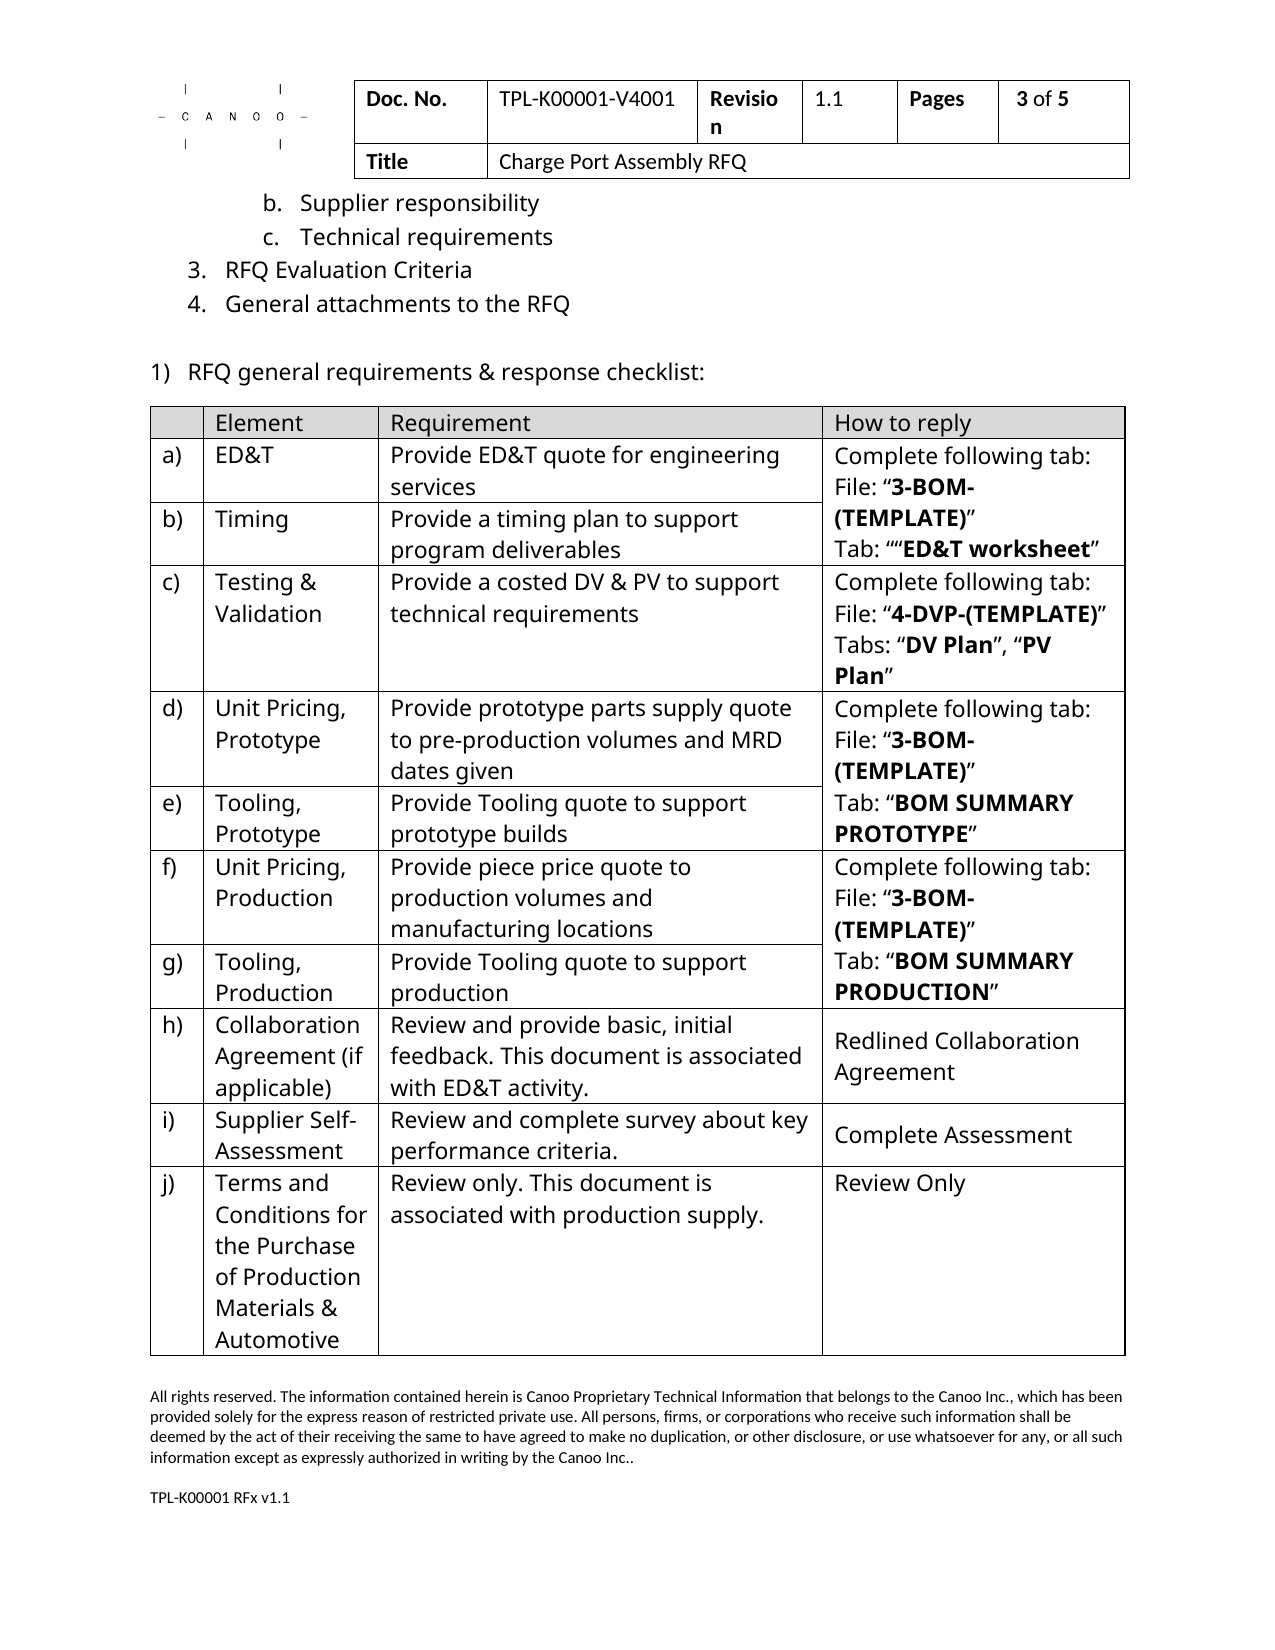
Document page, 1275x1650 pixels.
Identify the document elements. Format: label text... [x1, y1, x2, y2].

list Supplier responsibility [262, 187, 1125, 218]
picture [158, 84, 309, 151]
table_cell Review only. This document is associated with production supply. [379, 1167, 822, 1355]
table_cell Tooling, Production [204, 945, 378, 1008]
table_header Element [204, 407, 378, 438]
table_cell Review and complete survey about key performance criteria. [379, 1104, 822, 1166]
table_header How to reply [823, 407, 1124, 438]
list General attachments to the RFQ [187, 288, 1125, 319]
table_cell Provide ED&T quote for engineering services [379, 439, 822, 502]
table_cell Complete Assessment [823, 1104, 1124, 1166]
table_cell Timing [204, 503, 378, 565]
table_cell e) [151, 787, 203, 849]
table_cell j) [151, 1167, 203, 1355]
table_cell Tooling, Prototype [204, 787, 378, 849]
table_cell Terms and Conditions for the Purchase of Production Materials & Automotive Components [204, 1167, 378, 1355]
table_cell Unit Pricing, Production [204, 851, 378, 944]
list Technical requirements [262, 220, 1125, 252]
table_cell i) [151, 1104, 203, 1166]
table_cell Provide Tooling quote to support prototype builds [379, 787, 822, 849]
table_cell c) [151, 566, 203, 691]
table_cell d) [151, 692, 203, 786]
table_cell Provide prototype parts supply quote to pre-production volumes and MRD dates given [379, 692, 822, 786]
table_cell Collaboration Agreement (if applicable) [204, 1009, 378, 1103]
table_cell Provide piece price quote to production volumes and manufacturing locations [379, 851, 822, 944]
table_cell Review and provide basic, initial feedback. This document is associated with ED&T activity. [379, 1009, 822, 1103]
table_cell ED&T [204, 439, 378, 502]
table_cell a) [151, 439, 203, 502]
table_cell Provide a timing plan to support program deliverables [379, 503, 822, 565]
table_cell Provide Tooling quote to support production [379, 945, 822, 1008]
table_cell b) [151, 503, 203, 565]
table_cell Supplier Self-Assessment [204, 1104, 378, 1166]
table_cell Testing & Validation [204, 566, 378, 691]
table_cell h) [151, 1009, 203, 1103]
list RFQ Evaluation Criteria [187, 254, 1125, 285]
table_cell Redlined Collaboration Agreement [823, 1009, 1124, 1103]
table_cell g) [151, 945, 203, 1008]
table_cell Review Only [823, 1167, 1124, 1355]
table_header [151, 407, 203, 438]
table_cell Complete following tab: File: “3-BOM-(TEMPLATE)” Tab: “BOM SUMMARY PRODUCTION” [823, 851, 1124, 1008]
table_cell Provide a costed DV & PV to support technical requirements [379, 566, 822, 691]
table_cell Complete following tab: File: “4-DVP-(TEMPLATE)” Tabs: “DV Plan”, “PV Plan” [823, 566, 1124, 691]
table_cell Unit Pricing, Prototype [204, 692, 378, 786]
table_cell Complete following tab: File: “3-BOM-(TEMPLATE)” Tab: “BOM SUMMARY PROTOTYPE” [823, 692, 1124, 849]
table_header Requirement [379, 407, 822, 438]
table_cell Complete following tab: File: “3-BOM-(TEMPLATE)” Tab: ““ED&T worksheet” [823, 439, 1124, 565]
table_cell f) [151, 851, 203, 944]
list RFQ general requirements & response checklist: [150, 355, 1125, 387]
